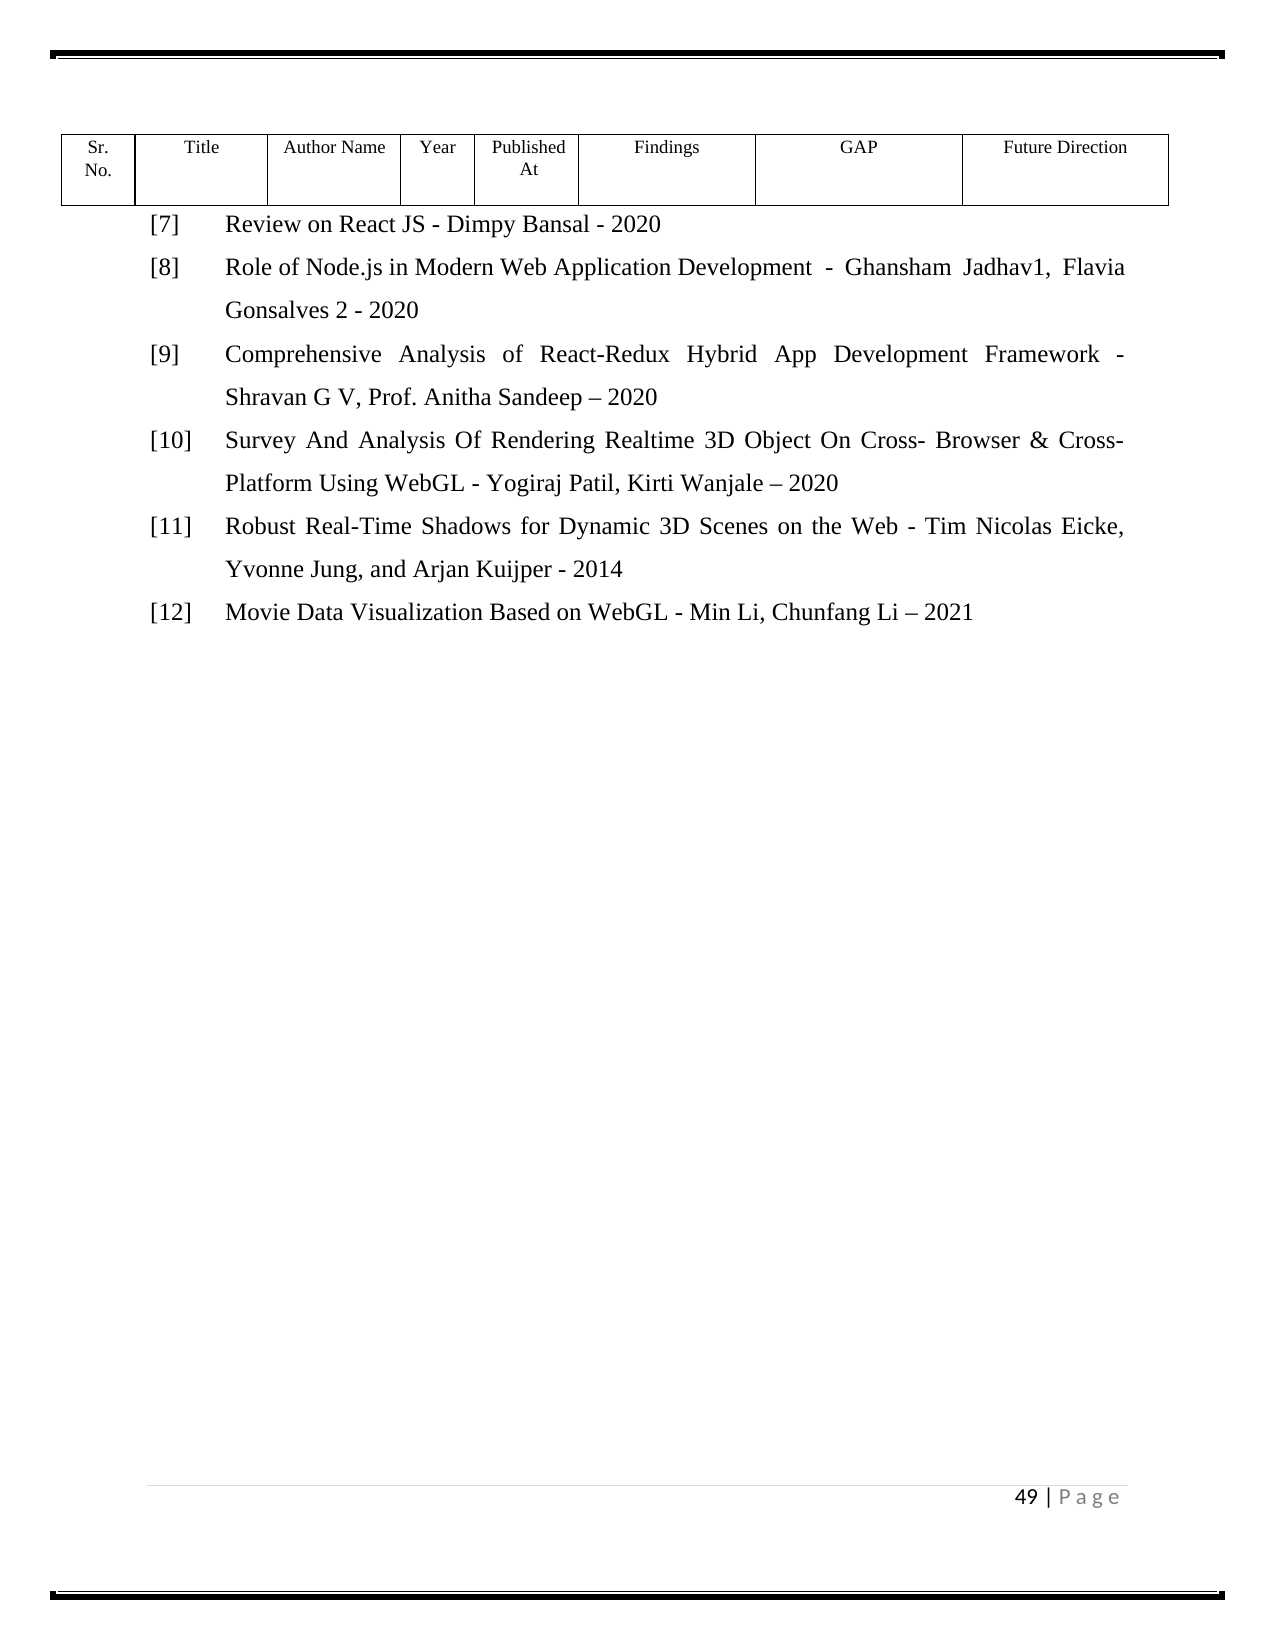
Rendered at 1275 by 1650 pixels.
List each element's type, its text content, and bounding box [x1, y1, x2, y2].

list Comprehensive Analysis of React-Redux Hybrid App Development Framework - Shravan G V, Prof. Anitha Sandeep – 2020 [150, 339, 1125, 411]
list Role of Node.js in Modern Web Application Development - Ghansham Jadhav1, Flavia Gonsalves 2 - 2020 [150, 252, 1125, 324]
list Survey And Analysis Of Rendering Realtime 3D Object On Cross- Browser & Cross- Platform Using WebGL - Yogiraj Patil, Kirti Wanjale – 2020 [150, 425, 1125, 497]
list Robust Real-Time Shadows for Dynamic 3D Scenes on the Web - Tim Nicolas Eicke, Yvonne Jung, and Arjan Kuijper - 2014 [150, 511, 1125, 583]
list Movie Data Visualization Based on WebGL - Min Li, Chunfang Li – 2021 [150, 597, 1125, 626]
list Review on React JS - Dimpy Bansal - 2020 [150, 206, 1125, 237]
